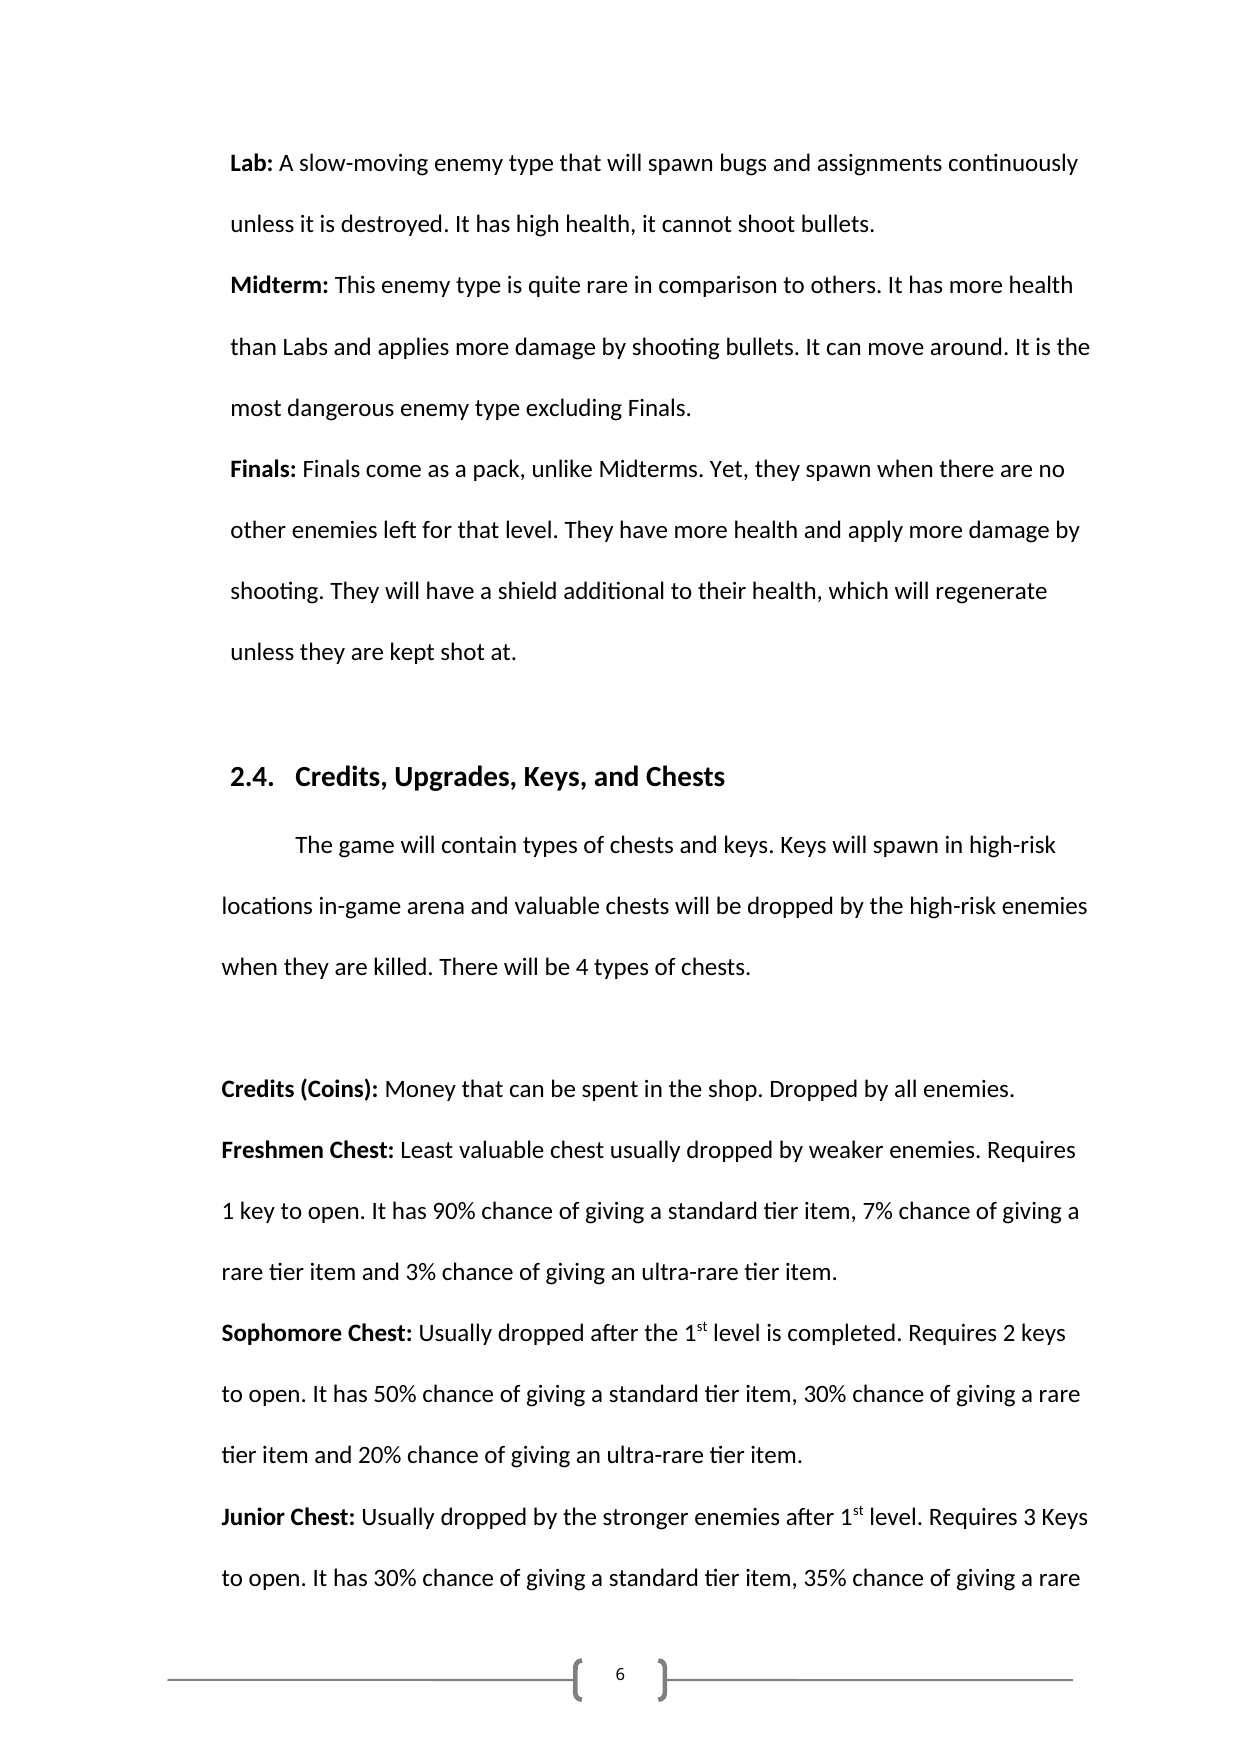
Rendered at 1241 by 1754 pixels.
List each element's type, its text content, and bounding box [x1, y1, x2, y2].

text Finals: Finals come as a pack, unlike Midterms. Yet, they spawn when there are no other enemies left for that level. They have more health and apply more damage by shooting. They will have a shield additional to their health, which will regenerate unless they are kept shot at. [230, 453, 1093, 666]
text The game will contain types of chests and keys. Keys will spawn in high-risk locations in-game arena and valuable chests will be dropped by the high-risk enemies when they are killed. There will be 4 types of chests. [221, 829, 1093, 982]
text Midterm: This enemy type is quite rare in comparison to others. It has more health than Labs and applies more damage by shooting bullets. It can move around. It is the most dangerous enemy type excluding Finals. [230, 270, 1093, 422]
text Credits (Coins): Money that can be spent in the shop. Dropped by all enemies. [221, 1073, 1093, 1104]
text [221, 1501, 1093, 1592]
text Lab: A slow-moving enemy type that will spawn bugs and assignments continuously unless it is destroyed. It has high health, it cannot shoot bullets. [230, 148, 1093, 239]
text Sophomore Chest: Usually dropped after the 1st level is completed. Requires 2 keys to open. It has 50% chance of giving a standard tier item, 30% chance of giving a rare tier item and 20% chance of giving an ultra-rare tier item. [221, 1318, 1093, 1470]
text Freshmen Chest: Least valuable chest usually dropped by weaker enemies. Requires 1 key to open. It has 90% chance of giving a standard tier item, 7% chance of giving a rare tier item and 3% chance of giving an ultra-rare tier item. [221, 1134, 1093, 1287]
list Credits, Upgrades, Keys, and Chests [185, 758, 1093, 794]
